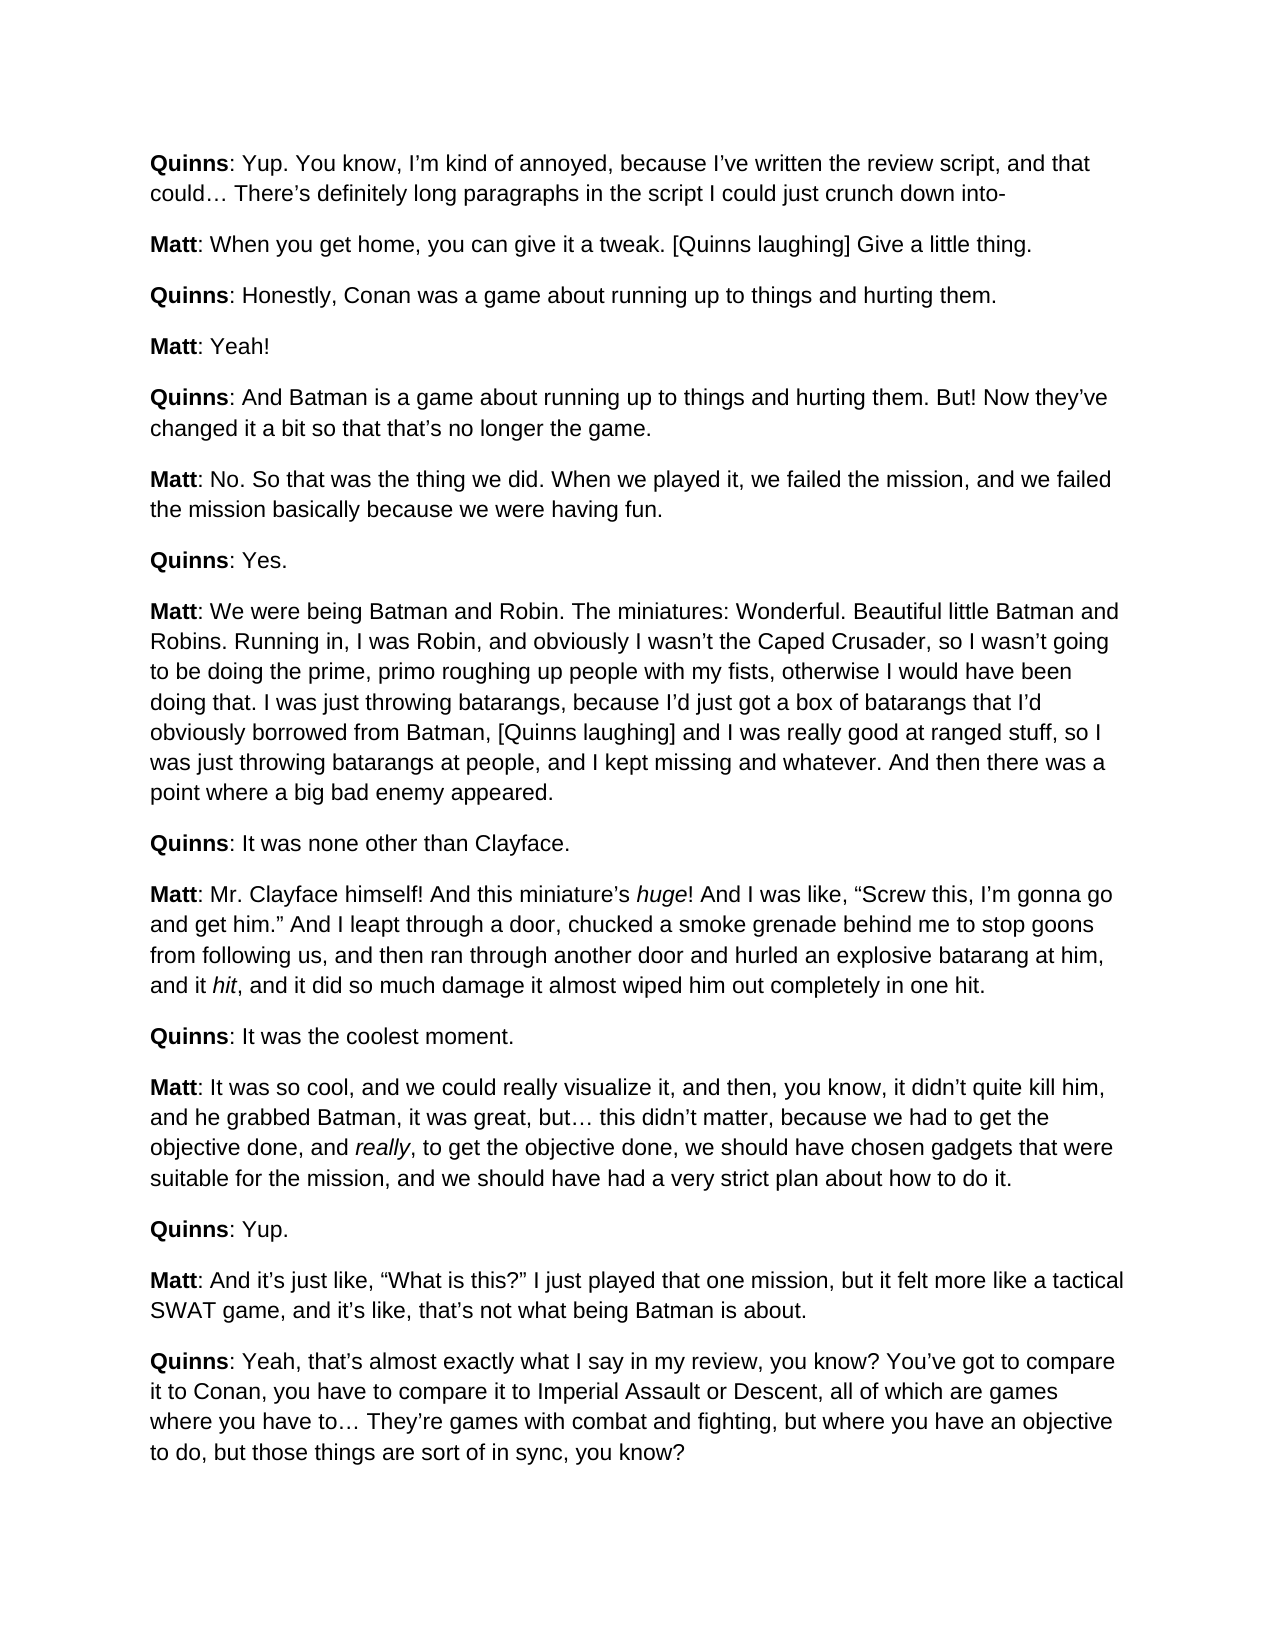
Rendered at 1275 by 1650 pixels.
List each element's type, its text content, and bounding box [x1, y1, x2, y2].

text Matt: Mr. Clayface himself! And this miniature’s huge! And I was like, “Screw this, I’m gonna go and get him.” And I leapt through a door, chucked a smoke grenade behind me to stop goons from following us, and then ran through another door and hurled an explosive batarang at him, and it hit, and it did so much damage it almost wiped him out completely in one hit. [150, 881, 1125, 998]
text Quinns: Yup. [150, 1216, 1125, 1242]
text Quinns: It was the coolest moment. [150, 1023, 1125, 1049]
text Quinns: Yeah, that’s almost exactly what I say in my review, you know? You’ve got to compare it to Conan, you have to compare it to Imperial Assault or Descent, all of which are games where you have to… They’re games with combat and fighting, but where you have an objective to do, but those things are sort of in sync, you know? [150, 1348, 1125, 1465]
text Matt: It was so cool, and we could really visualize it, and then, you know, it didn’t quite kill him, and he grabbed Batman, it was great, but… this didn’t matter, because we had to get the objective done, and really, to get the objective done, we should have chosen gadgets that were suitable for the mission, and we should have had a very strict plan about how to do it. [150, 1074, 1125, 1191]
text Quinns: It was none other than Clayface. [150, 830, 1125, 857]
text Matt: No. So that was the thing we did. When we played it, we failed the mission, and we failed the mission basically because we were having fun. [150, 466, 1125, 522]
text Matt: We were being Batman and Robin. The miniatures: Wonderful. Beautiful little Batman and Robins. Running in, I was Robin, and obviously I wasn’t the Caped Crusader, so I wasn’t going to be doing the prime, primo roughing up people with my fists, otherwise I would have been doing that. I was just throwing batarangs, because I’d just got a box of batarangs that I’d obviously borrowed from Batman, [Quinns laughing] and I was really good at ranged stuff, so I was just throwing batarangs at people, and I kept missing and whatever. And then there was a point where a big bad enemy appeared. [150, 598, 1125, 806]
text Matt: Yeah! [150, 333, 1125, 360]
text Matt: And it’s just like, “What is this?” I just played that one mission, but it felt more like a tactical SWAT game, and it’s like, that’s not what being Batman is about. [150, 1267, 1125, 1323]
text Matt: When you get home, you can give it a tweak. [Quinns laughing] Give a little thing. [150, 231, 1125, 258]
text Quinns: Yup. You know, I’m kind of annoyed, because I’ve written the review script, and that could… There’s definitely long paragraphs in the script I could just crunch down into- [150, 150, 1125, 207]
text Quinns: Honestly, Conan was a game about running up to things and hurting them. [150, 282, 1125, 309]
text Quinns: Yes. [150, 547, 1125, 573]
text Quinns: And Batman is a game about running up to things and hurting them. But! Now they’ve changed it a bit so that that’s no longer the game. [150, 384, 1125, 441]
